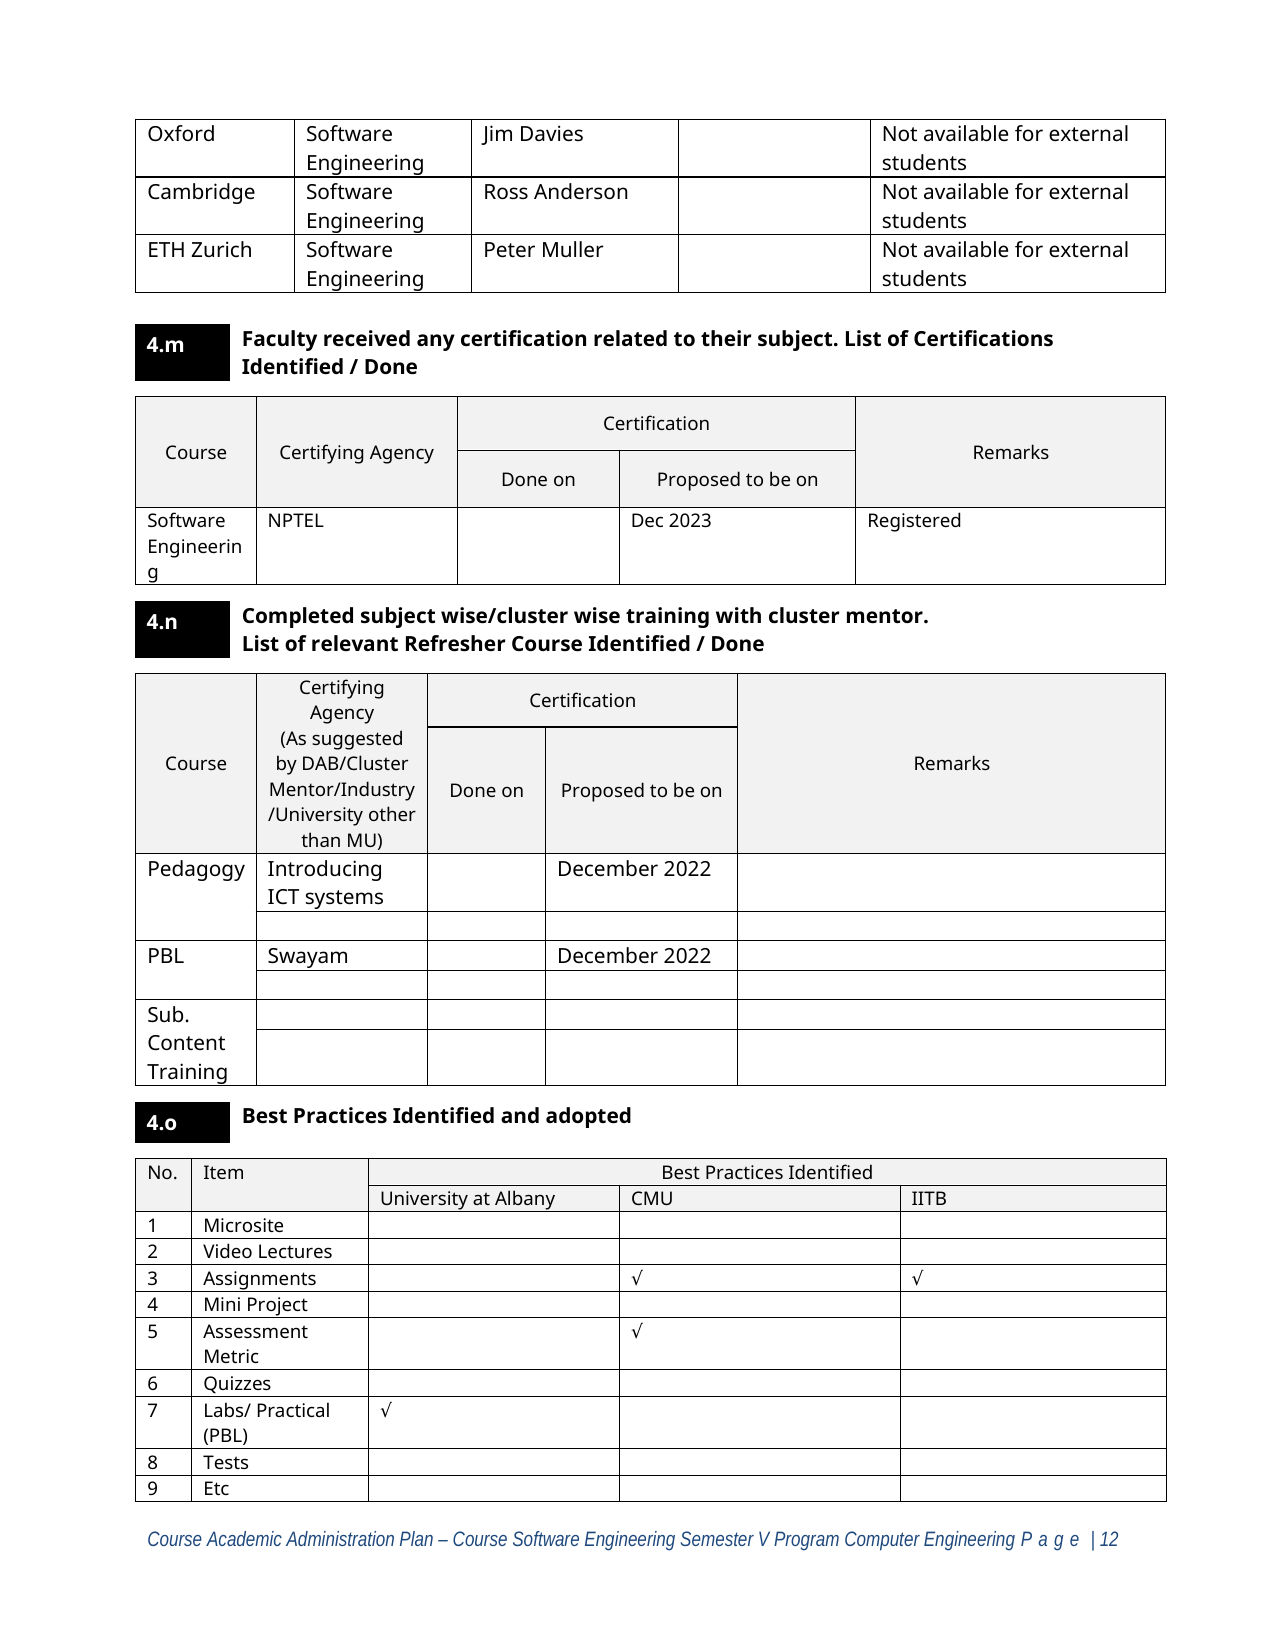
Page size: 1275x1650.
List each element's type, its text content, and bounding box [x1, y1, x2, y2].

table_cell Software Engineering [295, 120, 471, 176]
table_cell Assessment Metric [192, 1318, 368, 1369]
table_cell [620, 1292, 900, 1317]
table_cell [257, 1030, 427, 1085]
table_cell Proposed to be on [546, 728, 737, 853]
table_cell NPTEL [257, 508, 457, 584]
table_cell √ [901, 1265, 1166, 1291]
table_cell [428, 1000, 545, 1028]
table_cell 9 [136, 1476, 191, 1501]
table_header Best Practices Identified [369, 1159, 1166, 1184]
table_cell [901, 1397, 1166, 1448]
table_cell √ [620, 1265, 900, 1291]
table_cell Oxford [136, 120, 294, 176]
table_cell Done on [428, 728, 545, 853]
table_header Certifying Agency [257, 397, 457, 507]
table_cell [620, 1212, 900, 1238]
table_cell December 2022 [546, 941, 737, 969]
table_cell [620, 1397, 900, 1448]
table_header Certifying Agency (As suggested by DAB/Cluster Mentor/Industry/University other than MU) [257, 674, 427, 853]
table_cell Not available for external students [871, 235, 1165, 292]
table_cell Labs/ Practical (PBL) [192, 1397, 368, 1448]
table_cell [679, 178, 870, 234]
table_cell Software Engineering [136, 508, 256, 584]
table_cell Dec 2023 [620, 508, 855, 584]
table_cell Microsite [192, 1212, 368, 1238]
table_cell Swayam [257, 941, 427, 969]
table_header 4.n [135, 601, 230, 658]
table_cell [901, 1370, 1166, 1396]
table_cell √ [620, 1318, 900, 1369]
table_cell 3 [136, 1265, 191, 1291]
table_cell Proposed to be on [620, 451, 855, 507]
table_cell [369, 1449, 619, 1474]
table_cell CMU [620, 1186, 900, 1211]
table_cell [901, 1449, 1166, 1474]
table_cell [546, 1000, 737, 1028]
table_cell [620, 1449, 900, 1474]
table_cell [428, 941, 545, 969]
table_header Remarks [738, 674, 1165, 853]
table_cell Done on [458, 451, 619, 507]
table_cell [369, 1370, 619, 1396]
table_header Best Practices Identified and adopted [230, 1102, 1145, 1143]
table_cell [738, 1030, 1165, 1085]
table_cell University at Albany [369, 1186, 619, 1211]
table_cell 1 [136, 1212, 191, 1238]
table_cell Assignments [192, 1265, 368, 1291]
table_cell Cambridge [136, 178, 294, 234]
table_header No. [136, 1159, 191, 1211]
table_cell Registered [856, 508, 1165, 584]
table_header Remarks [856, 397, 1165, 507]
table_cell [901, 1476, 1166, 1501]
table_cell √ [369, 1397, 619, 1448]
table_cell 8 [136, 1449, 191, 1474]
table_cell [428, 971, 545, 999]
table_cell [901, 1212, 1166, 1238]
table_header Faculty received any certification related to their subject. List of Certifications Identified / Done [230, 324, 1145, 381]
table_cell [679, 120, 870, 176]
table_cell PBL [136, 941, 256, 999]
table_cell [679, 235, 870, 292]
table_cell Sub. Content Training [136, 1000, 256, 1085]
table_cell [257, 1000, 427, 1028]
table_header 4.o [135, 1102, 230, 1143]
table_cell [369, 1239, 619, 1264]
table_cell [369, 1265, 619, 1291]
table_cell [369, 1476, 619, 1501]
table_cell [369, 1212, 619, 1238]
table_cell [620, 1370, 900, 1396]
table_header Course [136, 674, 256, 853]
table_cell [257, 971, 427, 999]
table_cell [428, 912, 545, 940]
table_header Certification [428, 674, 737, 726]
table_cell [257, 912, 427, 940]
table_cell [620, 1476, 900, 1501]
table_header Completed subject wise/cluster wise training with cluster mentor. List of relevant Refresher Course Identified / Done [230, 601, 1145, 658]
table_cell December 2022 [546, 854, 737, 911]
table_cell Jim Davies [472, 120, 678, 176]
table_cell [428, 854, 545, 911]
table_cell IITB [901, 1186, 1166, 1211]
table_cell [620, 1239, 900, 1264]
table_cell [738, 912, 1165, 940]
table_cell Tests [192, 1449, 368, 1474]
table_header Item [192, 1159, 368, 1211]
table_cell [738, 971, 1165, 999]
table_cell 2 [136, 1239, 191, 1264]
table_cell 6 [136, 1370, 191, 1396]
table_cell Software Engineering [295, 178, 471, 234]
table_cell [901, 1292, 1166, 1317]
table_cell [369, 1292, 619, 1317]
table_cell [901, 1239, 1166, 1264]
table_cell Introducing ICT systems [257, 854, 427, 911]
table_cell Pedagogy [136, 854, 256, 940]
table_cell [901, 1318, 1166, 1369]
table_cell [369, 1318, 619, 1369]
table_cell [738, 854, 1165, 911]
table_cell [738, 1000, 1165, 1028]
table_cell Video Lectures [192, 1239, 368, 1264]
table_cell 5 [136, 1318, 191, 1369]
table_header Certification [458, 397, 855, 449]
table_cell Software Engineering [295, 235, 471, 292]
table_header Course [136, 397, 256, 507]
table_cell 7 [136, 1397, 191, 1448]
table_cell Not available for external students [871, 120, 1165, 176]
table_cell Mini Project [192, 1292, 368, 1317]
table_cell [546, 912, 737, 940]
table_cell [546, 1030, 737, 1085]
table_cell ETH Zurich [136, 235, 294, 292]
table_cell [738, 941, 1165, 969]
table_cell Etc [192, 1476, 368, 1501]
table_cell Not available for external students [871, 178, 1165, 234]
table_cell Quizzes [192, 1370, 368, 1396]
table_cell [458, 508, 619, 584]
table_cell [546, 971, 737, 999]
table_header 4.m [135, 324, 230, 381]
table_cell Peter Muller [472, 235, 678, 292]
table_cell 4 [136, 1292, 191, 1317]
table_cell Ross Anderson [472, 178, 678, 234]
table_cell [428, 1030, 545, 1085]
